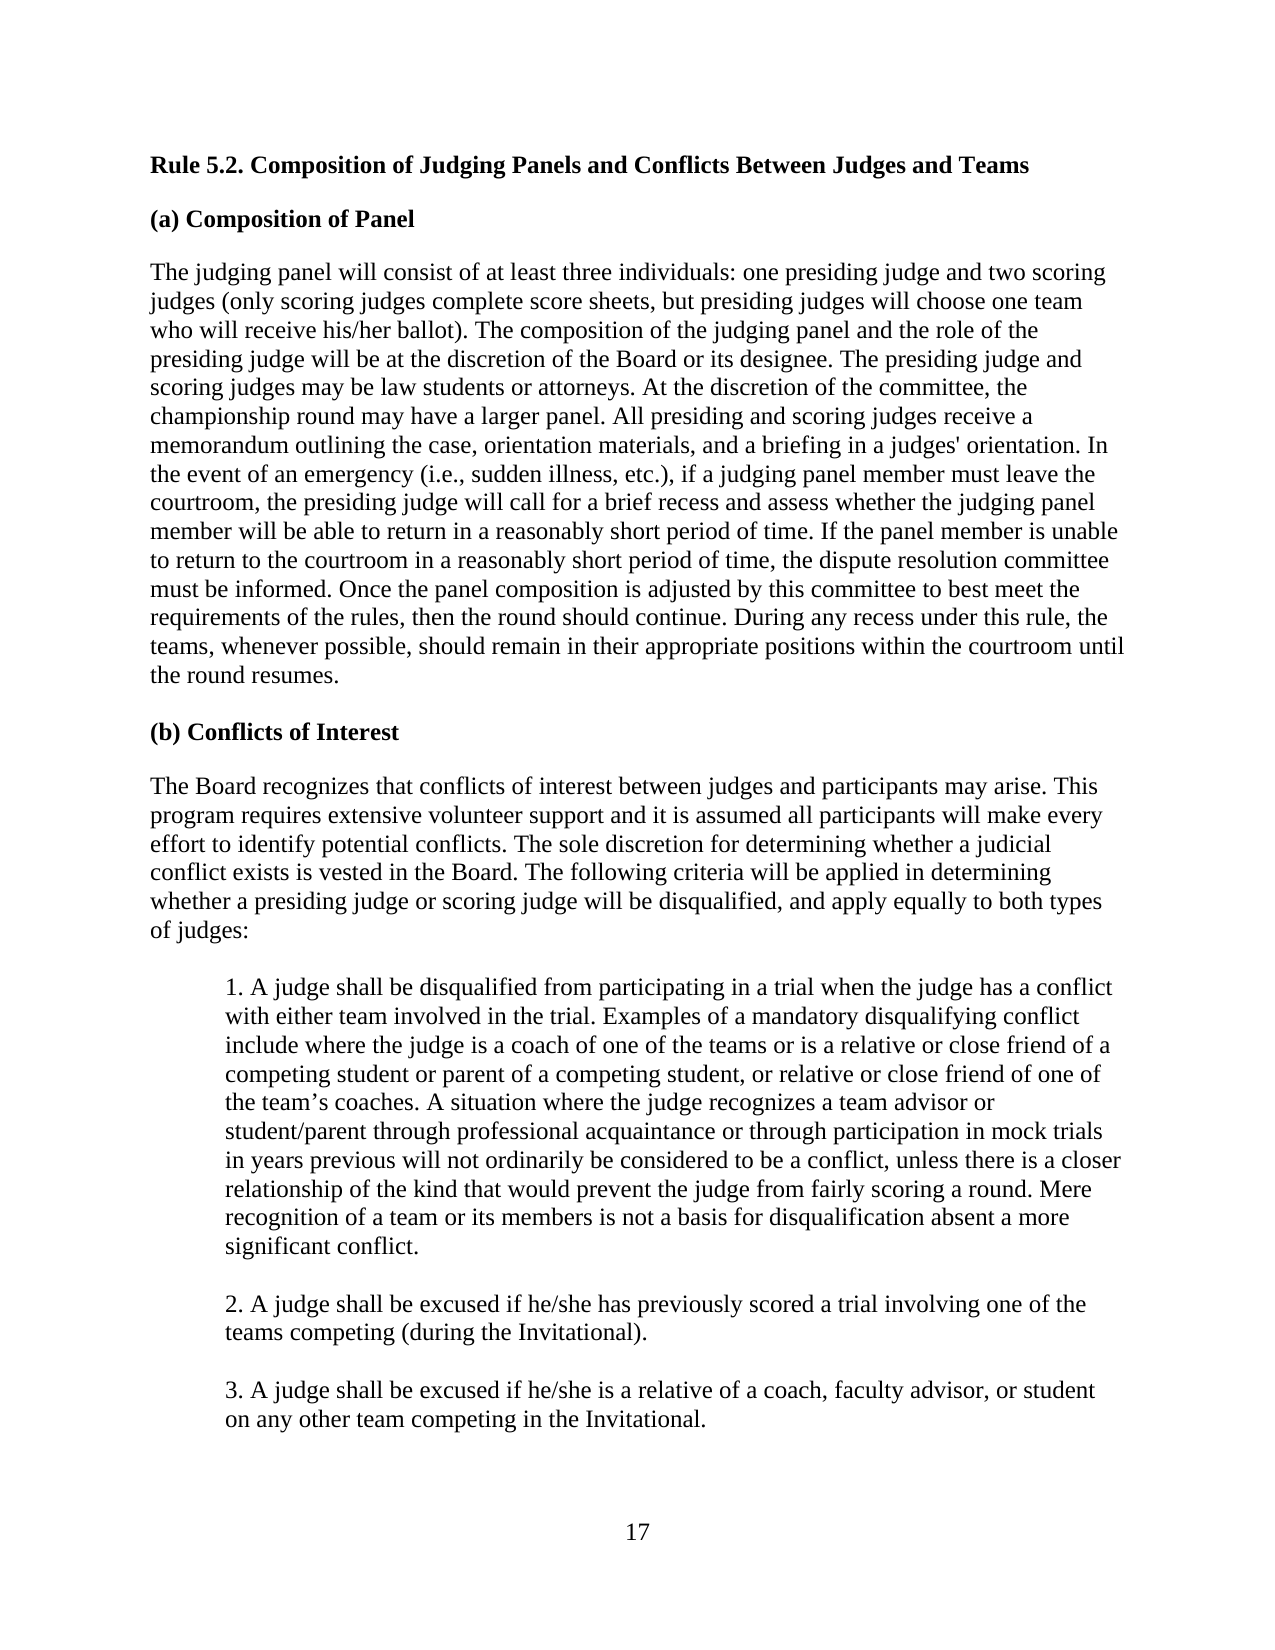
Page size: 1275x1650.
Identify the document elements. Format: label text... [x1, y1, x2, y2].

text 3. A judge shall be excused if he/she is a relative of a coach, faculty advisor, or student on any other team competing in the Invitational. [225, 1375, 1125, 1432]
text The Board recognizes that conflicts of interest between judges and participants may arise. This program requires extensive volunteer support and it is assumed all participants will make every effort to identify potential conflicts. The sole discretion for determining whether a judicial conflict exists is vested in the Board. The following criteria will be applied in determining whether a presiding judge or scoring judge will be disqualified, and apply equally to both types of judges: [150, 771, 1125, 944]
subtitle Rule 5.2. Composition of Judging Panels and Conflicts Between Judges and Teams [150, 150, 1125, 179]
text 2. A judge shall be excused if he/she has previously scored a trial involving one of the teams competing (during the Invitational). [225, 1289, 1125, 1346]
subtitle (a) Composition of Panel [150, 204, 1125, 232]
subtitle (b) Conflicts of Interest [150, 717, 1125, 746]
text The judging panel will consist of at least three individuals: one presiding judge and two scoring judges (only scoring judges complete score sheets, but presiding judges will choose one team who will receive his/her ballot). The composition of the judging panel and the role of the presiding judge will be at the discretion of the Board or its designee. The presiding judge and scoring judges may be law students or attorneys. At the discretion of the committee, the championship round may have a larger panel. All presiding and scoring judges receive a memorandum outlining the case, orientation materials, and a briefing in a judges' orientation. In the event of an emergency (i.e., sudden illness, etc.), if a judging panel member must leave the courtroom, the presiding judge will call for a brief recess and assess whether the judging panel member will be able to return in a reasonably short period of time. If the panel member is unable to return to the courtroom in a reasonably short period of time, the dispute resolution committee must be informed. Once the panel composition is adjusted by this committee to best meet the requirements of the rules, then the round should continue. During any recess under this rule, the teams, whenever possible, should remain in their appropriate positions within the courtroom until the round resumes. [150, 257, 1125, 689]
text 1. A judge shall be disqualified from participating in a trial when the judge has a conflict with either team involved in the trial. Examples of a mandatory disqualifying conflict include where the judge is a coach of one of the teams or is a relative or close friend of a competing student or parent of a competing student, or relative or close friend of one of the team’s coaches. A situation where the judge recognizes a team advisor or student/parent through professional acquaintance or through participation in mock trials in years previous will not ordinarily be considered to be a conflict, unless there is a closer relationship of the kind that would prevent the judge from fairly scoring a round. Mere recognition of a team or its members is not a basis for disqualification absent a more significant conflict. [225, 972, 1125, 1260]
